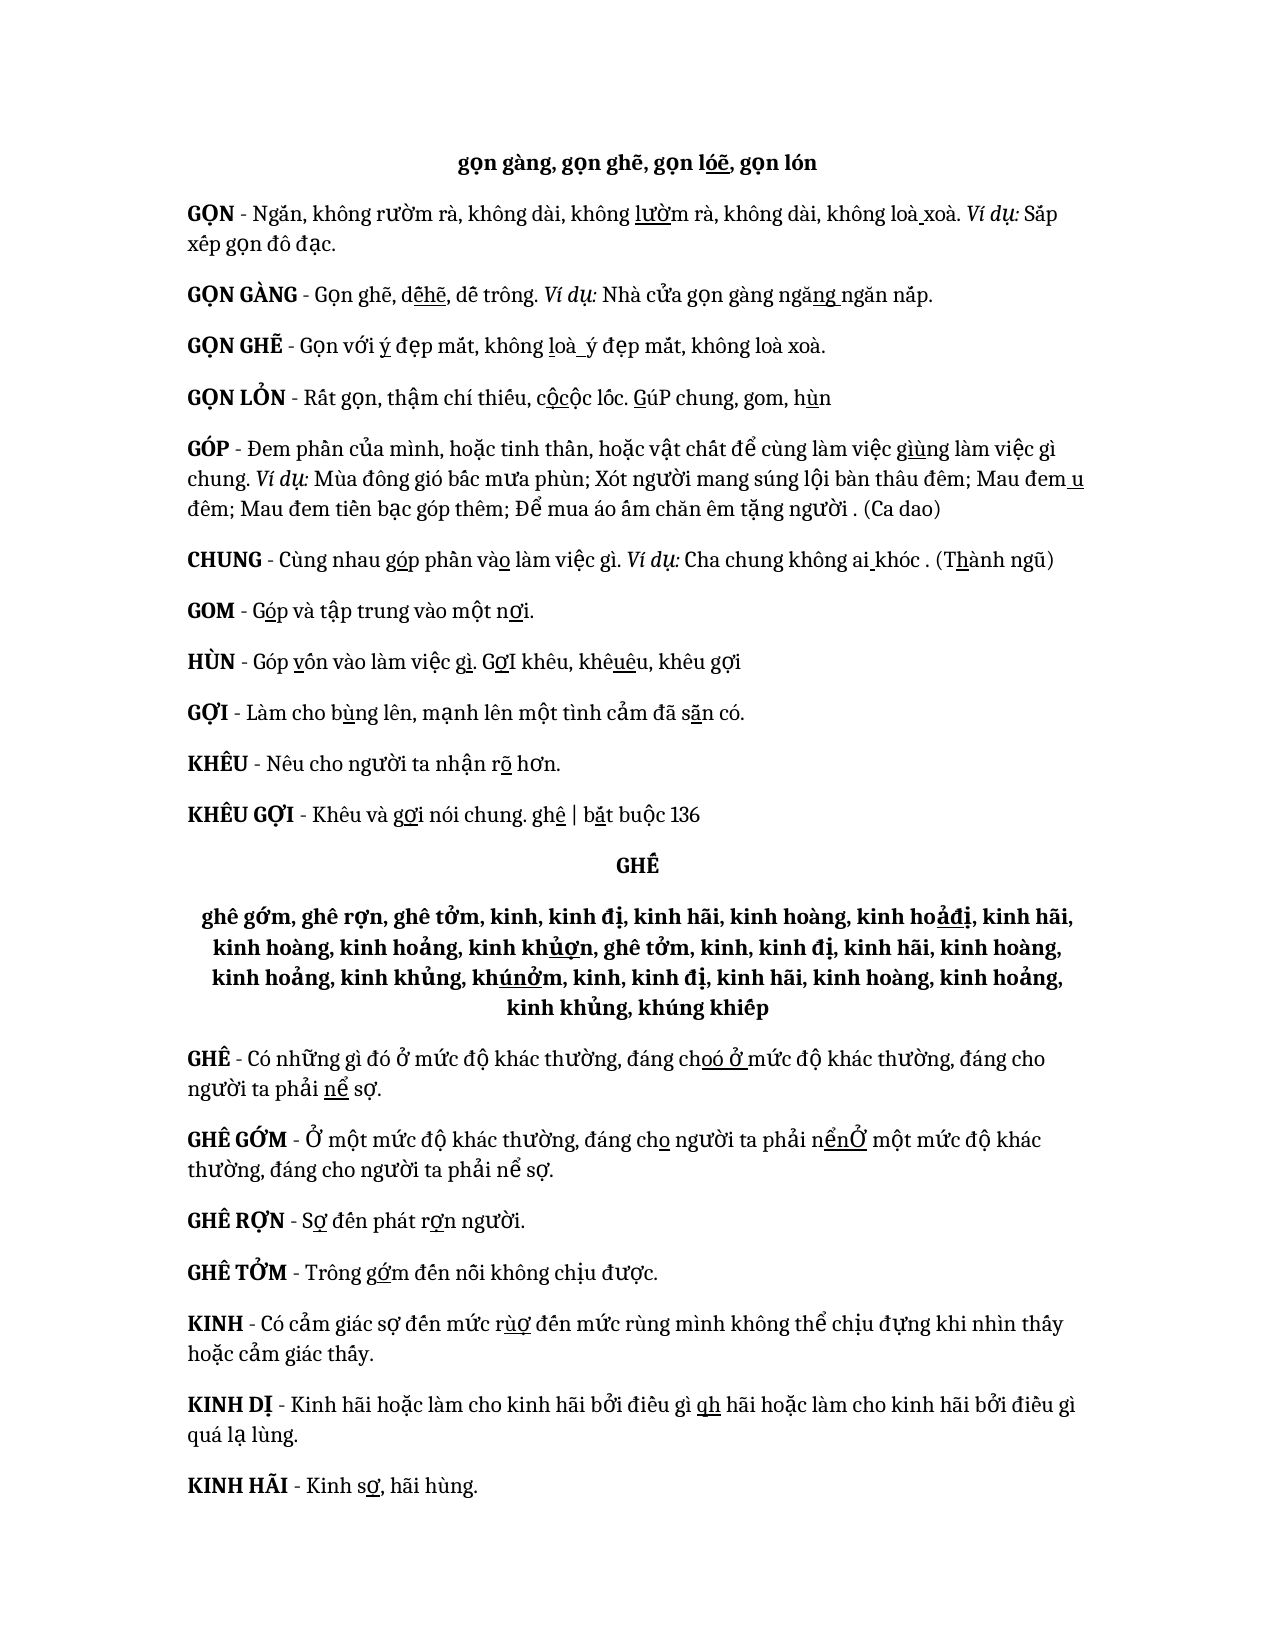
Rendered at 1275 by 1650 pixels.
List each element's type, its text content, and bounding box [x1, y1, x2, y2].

text GỌN GHẼ - Gọn với ý đẹp mắt, không loà ý đẹp mắt, không loà xoà. [187, 333, 1087, 360]
text GỌN GÀNG - Gọn ghẽ, dễhẽ, dễ trông. Ví dụ: Nhà cửa gọn gàng ngăng ngăn nắp. [187, 282, 1087, 309]
text KHÊU - Nêu cho người ta nhận rõ hơn. [187, 751, 1087, 777]
text GHÊ - Có những gì đó ở mức độ khác thường, đáng choó ở mức độ khác thường, đáng cho người ta phải nể sợ. [187, 1046, 1087, 1102]
text KINH DỊ - Kinh hãi hoặc làm cho kinh hãi bởi điều gì qh hãi hoặc làm cho kinh hãi bởi điều gì quá lạ lùng. [187, 1392, 1087, 1448]
text ghê gớm, ghê rợn, ghê tởm, kinh, kinh đị, kinh hãi, kinh hoàng, kinh hoảđị, kinh hãi, kinh hoàng, kinh hoảng, kinh khủợn, ghê tởm, kinh, kinh đị, kinh hãi, kinh hoàng, kinh hoảng, kinh khủng, khúnởm, kinh, kinh đị, kinh hãi, kinh hoàng, kinh hoảng, kinh khủng, khúng khiếp [187, 904, 1087, 1021]
text KINH HÃI - Kinh sợ, hãi hùng. [187, 1473, 1087, 1499]
text GHÊ TỞM - Trông gớm đến nỗi không chịu được. [187, 1259, 1087, 1286]
text GOM - Góp và tập trung vào một nơi. [187, 598, 1087, 624]
text KINH - Có cảm giác sợ đến mức rùợ đến mức rùng mình không thể chịu đựng khi nhìn thấy hoặc cảm giác thấy. [187, 1310, 1087, 1367]
text GHÊ GỚM - Ở một mức độ khác thường, đáng cho người ta phải nểnỞ một mức độ khác thường, đáng cho người ta phải nể sợ. [187, 1127, 1087, 1184]
text HÙN - Góp vốn vào làm việc gì. GợI khêu, khêuêu, khêu gợi [187, 649, 1087, 675]
text KHÊU GỢI - Khêu và gợi nói chung. ghê | bắt buộc 136 [187, 802, 1087, 828]
text gọn gàng, gọn ghẽ, gọn lóẽ, gọn lón [187, 150, 1087, 176]
text GHÊ RỢN - Sợ đến phát rợn người. [187, 1208, 1087, 1235]
text GHẾ [187, 853, 1087, 879]
text CHUNG - Cùng nhau góp phần vào làm việc gì. Ví dụ: Cha chung không ai khóc . (Thành ngũ) [187, 547, 1087, 573]
text GÓP - Đem phần của mình, hoặc tinh thần, hoặc vật chất để cùng làm việc gìùng làm việc gì chung. Ví dụ: Mùa đông gió bấc mưa phùn; Xót người mang súng lội bàn thâu đêm; Mau đem u đêm; Mau đem tiền bạc góp thêm; Để mua áo ấm chăn êm tặng người . (Ca dao) [187, 435, 1087, 522]
text GỌN - Ngắn, không rườm rà, không dài, không lườm rà, không dài, không loà xoà. Ví dụ: Sắp xếp gọn đô đạc. [187, 201, 1087, 258]
text GỌN LỎN - Rất gọn, thậm chí thiếu, cộcộc lốc. GúP chung, gom, hùn [187, 384, 1087, 411]
text GỢI - Làm cho bùng lên, mạnh lên một tình cảm đã sẵn có. [187, 700, 1087, 726]
